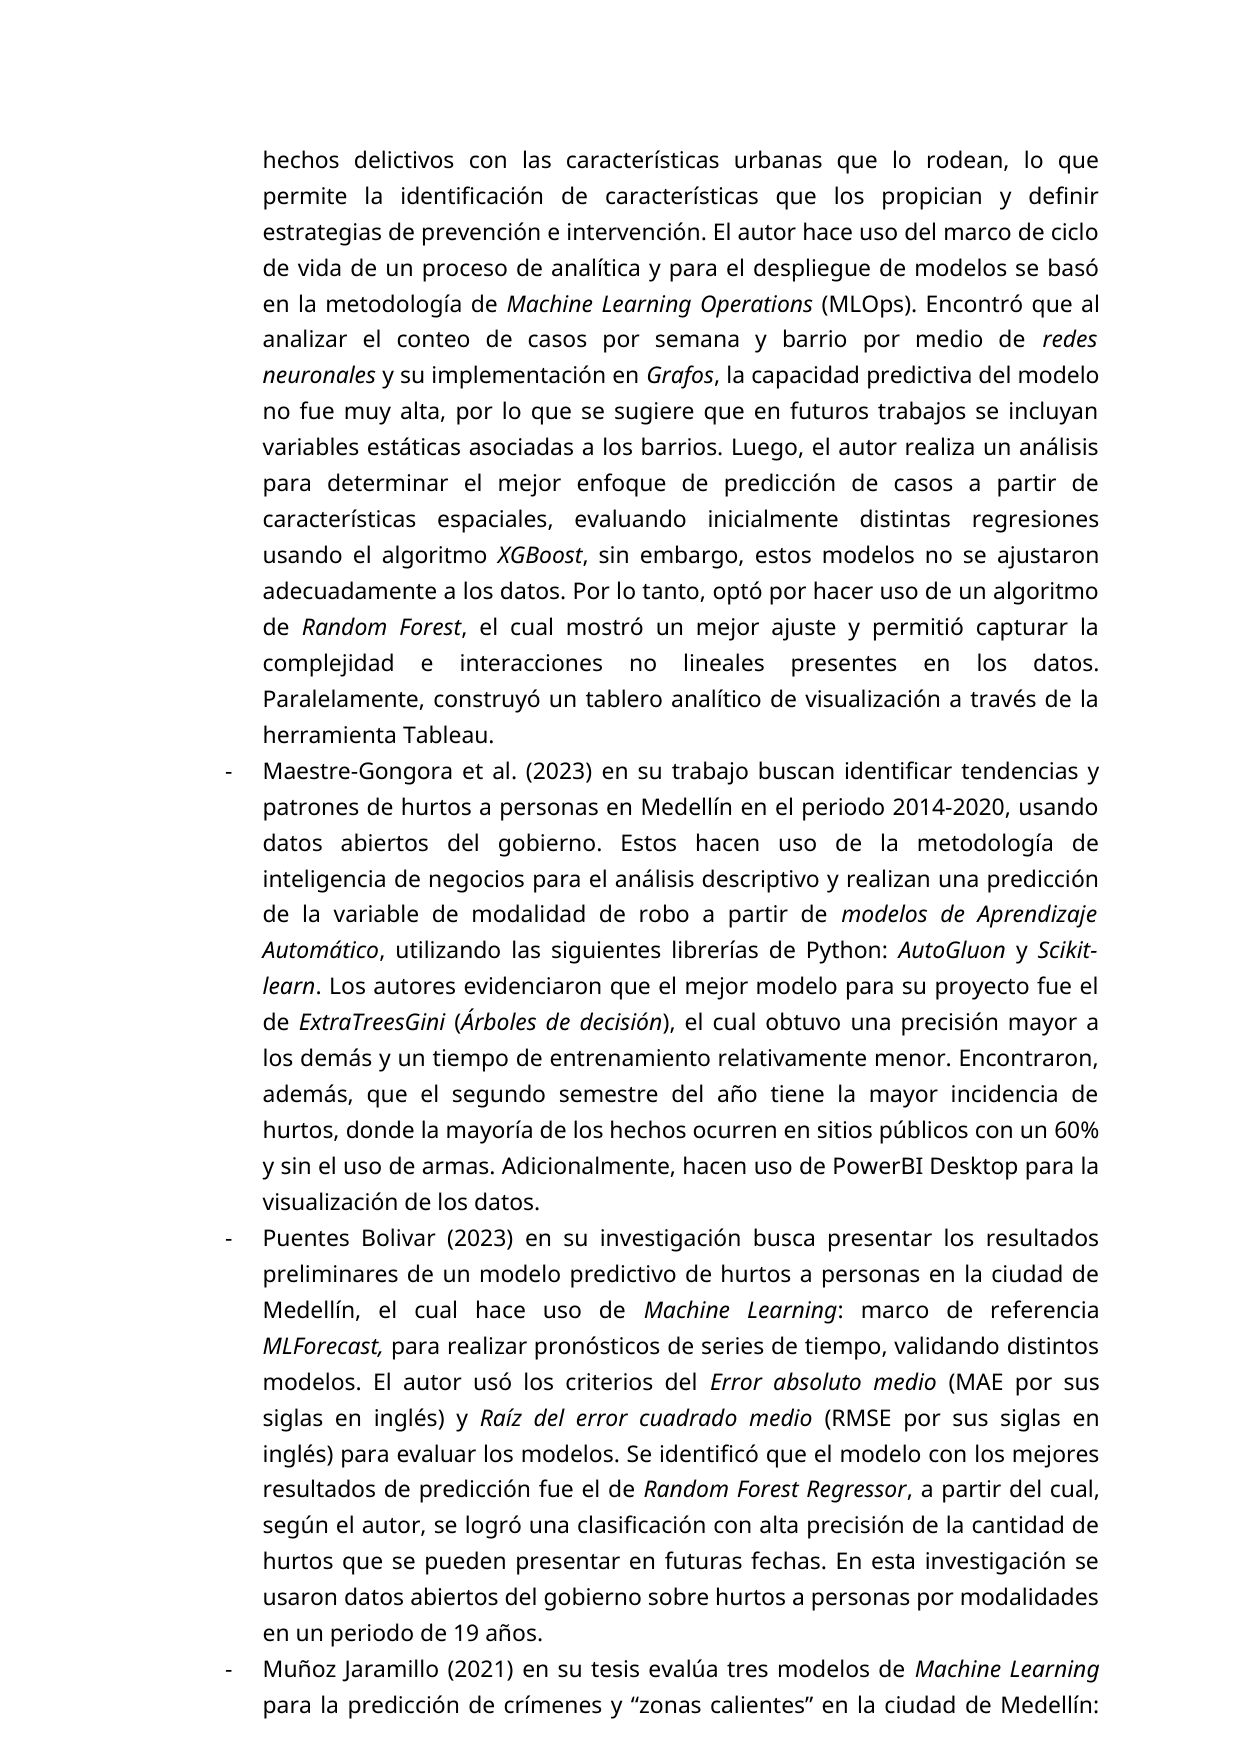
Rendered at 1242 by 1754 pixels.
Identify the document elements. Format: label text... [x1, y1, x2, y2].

list en su investigación busca presentar los resultados preliminares de un modelo predictivo de hurtos a personas en la ciudad de Medellín, el cual hace uso de Machine Learning: marco de referencia MLForecast, para realizar pronósticos de series de tiempo, validando distintos modelos. El autor usó los criterios del Error absoluto medio (MAE por sus siglas en inglés) y Raíz del error cuadrado medio (RMSE por sus siglas en inglés) para evaluar los modelos. Se identificó que el modelo con los mejores resultados de predicción fue el de Random Forest Regressor, a partir del cual, según el autor, se logró una clasificación con alta precisión de la cantidad de hurtos que se pueden presentar en futuras fechas. En esta investigación se usaron datos abiertos del gobierno sobre hurtos a personas por modalidades en un periodo de 19 años. [225, 1222, 1100, 1648]
list en su trabajo buscan identificar tendencias y patrones de hurtos a personas en Medellín en el periodo 2014-2020, usando datos abiertos del gobierno. Estos hacen uso de la metodología de inteligencia de negocios para el análisis descriptivo y realizan una predicción de la variable de modalidad de robo a partir de modelos de Aprendizaje Automático, utilizando las siguientes librerías de Python: AutoGluon y Scikit-learn. Los autores evidenciaron que el mejor modelo para su proyecto fue el de ExtraTreesGini (Árboles de decisión), el cual obtuvo una precisión mayor a los demás y un tiempo de entrenamiento relativamente menor. Encontraron, además, que el segundo semestre del año tiene la mayor incidencia de hurtos, donde la mayoría de los hechos ocurren en sitios públicos con un 60% y sin el uso de armas. Adicionalmente, hacen uso de PowerBI Desktop para la visualización de los datos. [225, 755, 1100, 1217]
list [225, 144, 1100, 750]
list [225, 1653, 1100, 1720]
